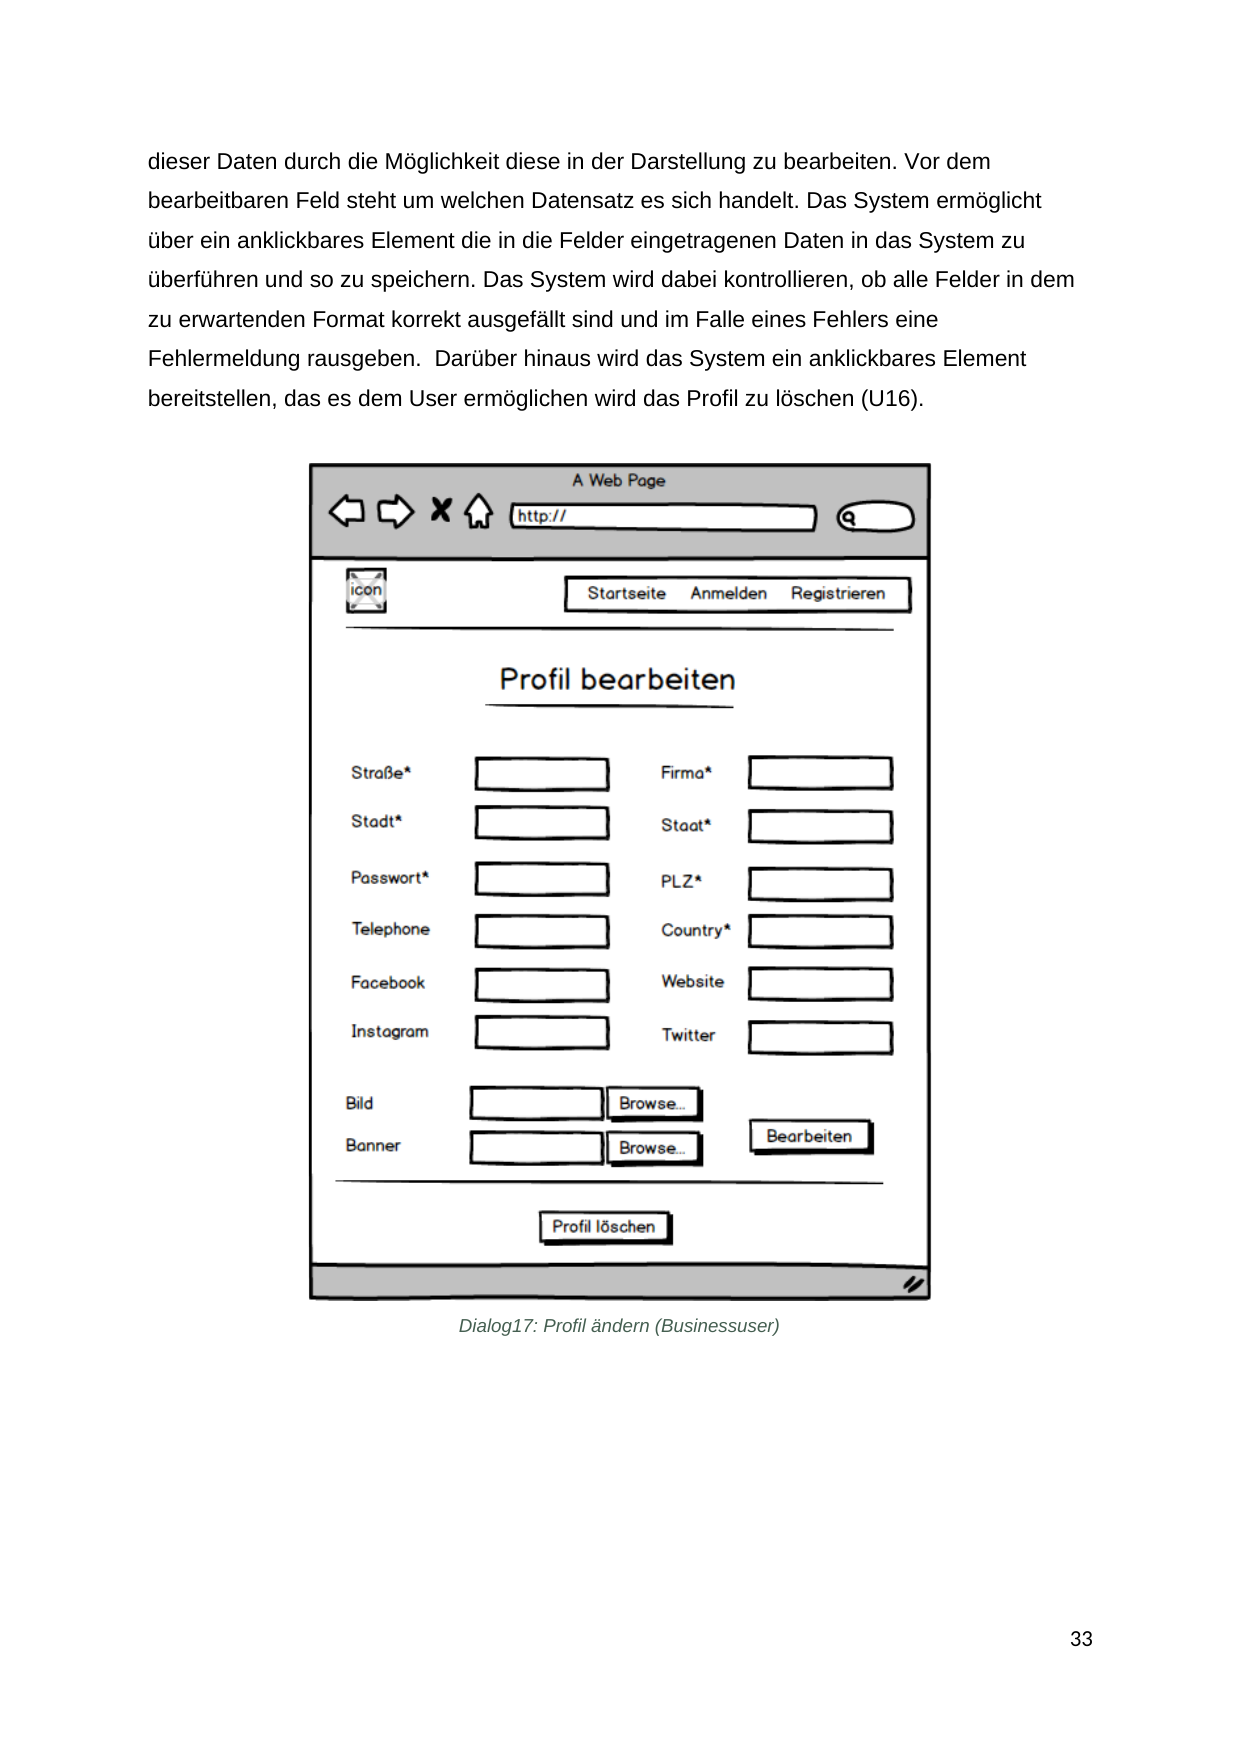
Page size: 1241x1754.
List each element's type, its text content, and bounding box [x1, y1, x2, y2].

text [148, 148, 1093, 411]
text Dialog17: Profil ändern (Businessuser) [148, 1315, 1093, 1336]
picture [308, 463, 932, 1301]
